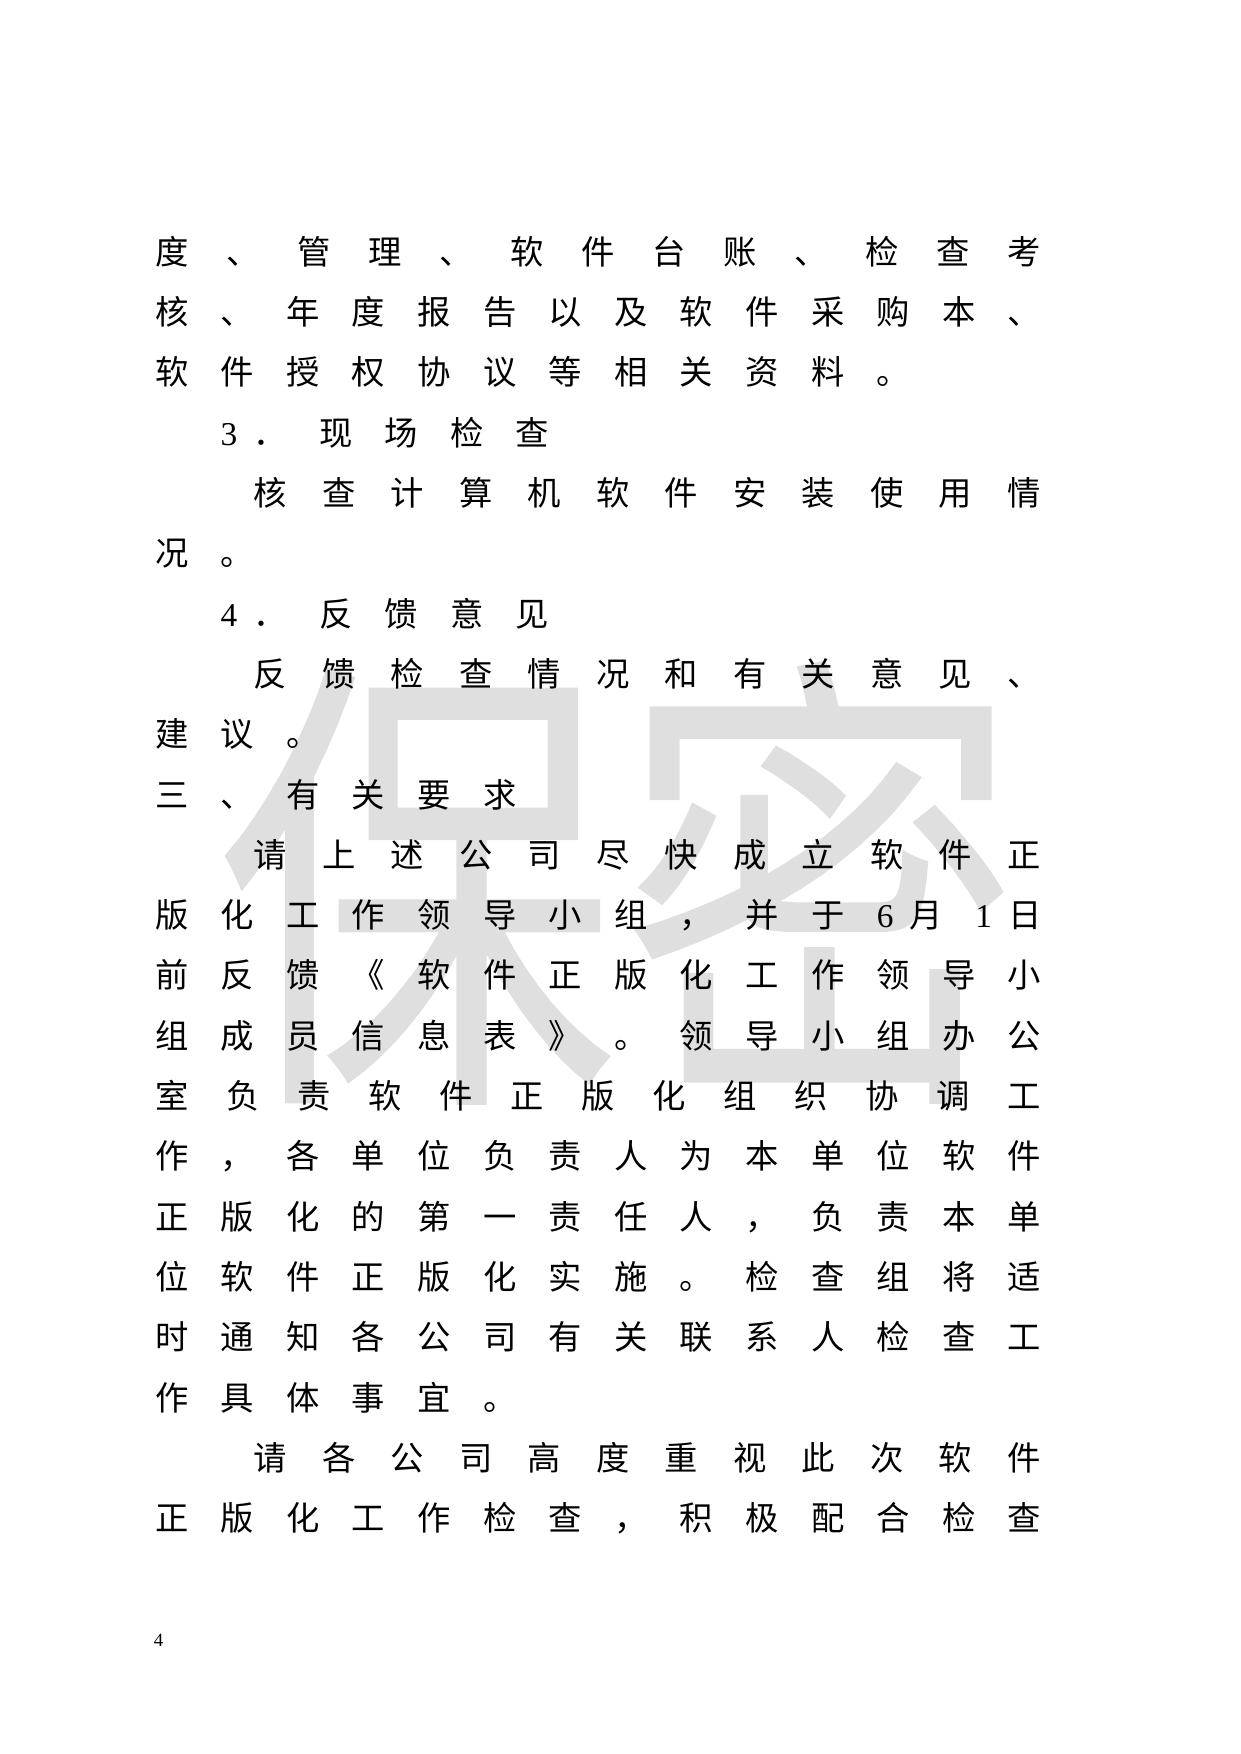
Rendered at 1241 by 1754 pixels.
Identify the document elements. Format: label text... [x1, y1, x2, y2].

text 查阅软件正版化工作责任制度、管理、软件台账、检查考核、年度报告以及软件采购本、软件授权协议等相关资料。 [155, 219, 1073, 400]
text 核查计算机软件安装使用情况。 [155, 461, 1073, 581]
text 反馈检查情况和有关意见、建议。 [155, 642, 1073, 762]
text 请各公司高度重视此次软件正版化工作检查，积极配合检查组开展工作。要安装软件检查工具，并及时更新《软件使用情况汇总表》和《软件使用情况明细表》，检查组将现场逐项核查。 [155, 1426, 1073, 1546]
text 请上述公司尽快成立软件正版化工作领导小组，并于6月1日前反馈《软件正版化工作领导小组成员信息表》。领导小组办公室负责软件正版化组织协调工作，各单位负责人为本单位软件正版化的第一责任人，负责本单位软件正版化实施。检查组将适时通知各公司有关联系人检查工作具体事宜。 [155, 823, 1073, 1426]
subtitle 现场检查 [155, 400, 1073, 461]
subtitle 反馈意见 [155, 581, 1073, 642]
subtitle 有关要求 [155, 762, 1073, 823]
